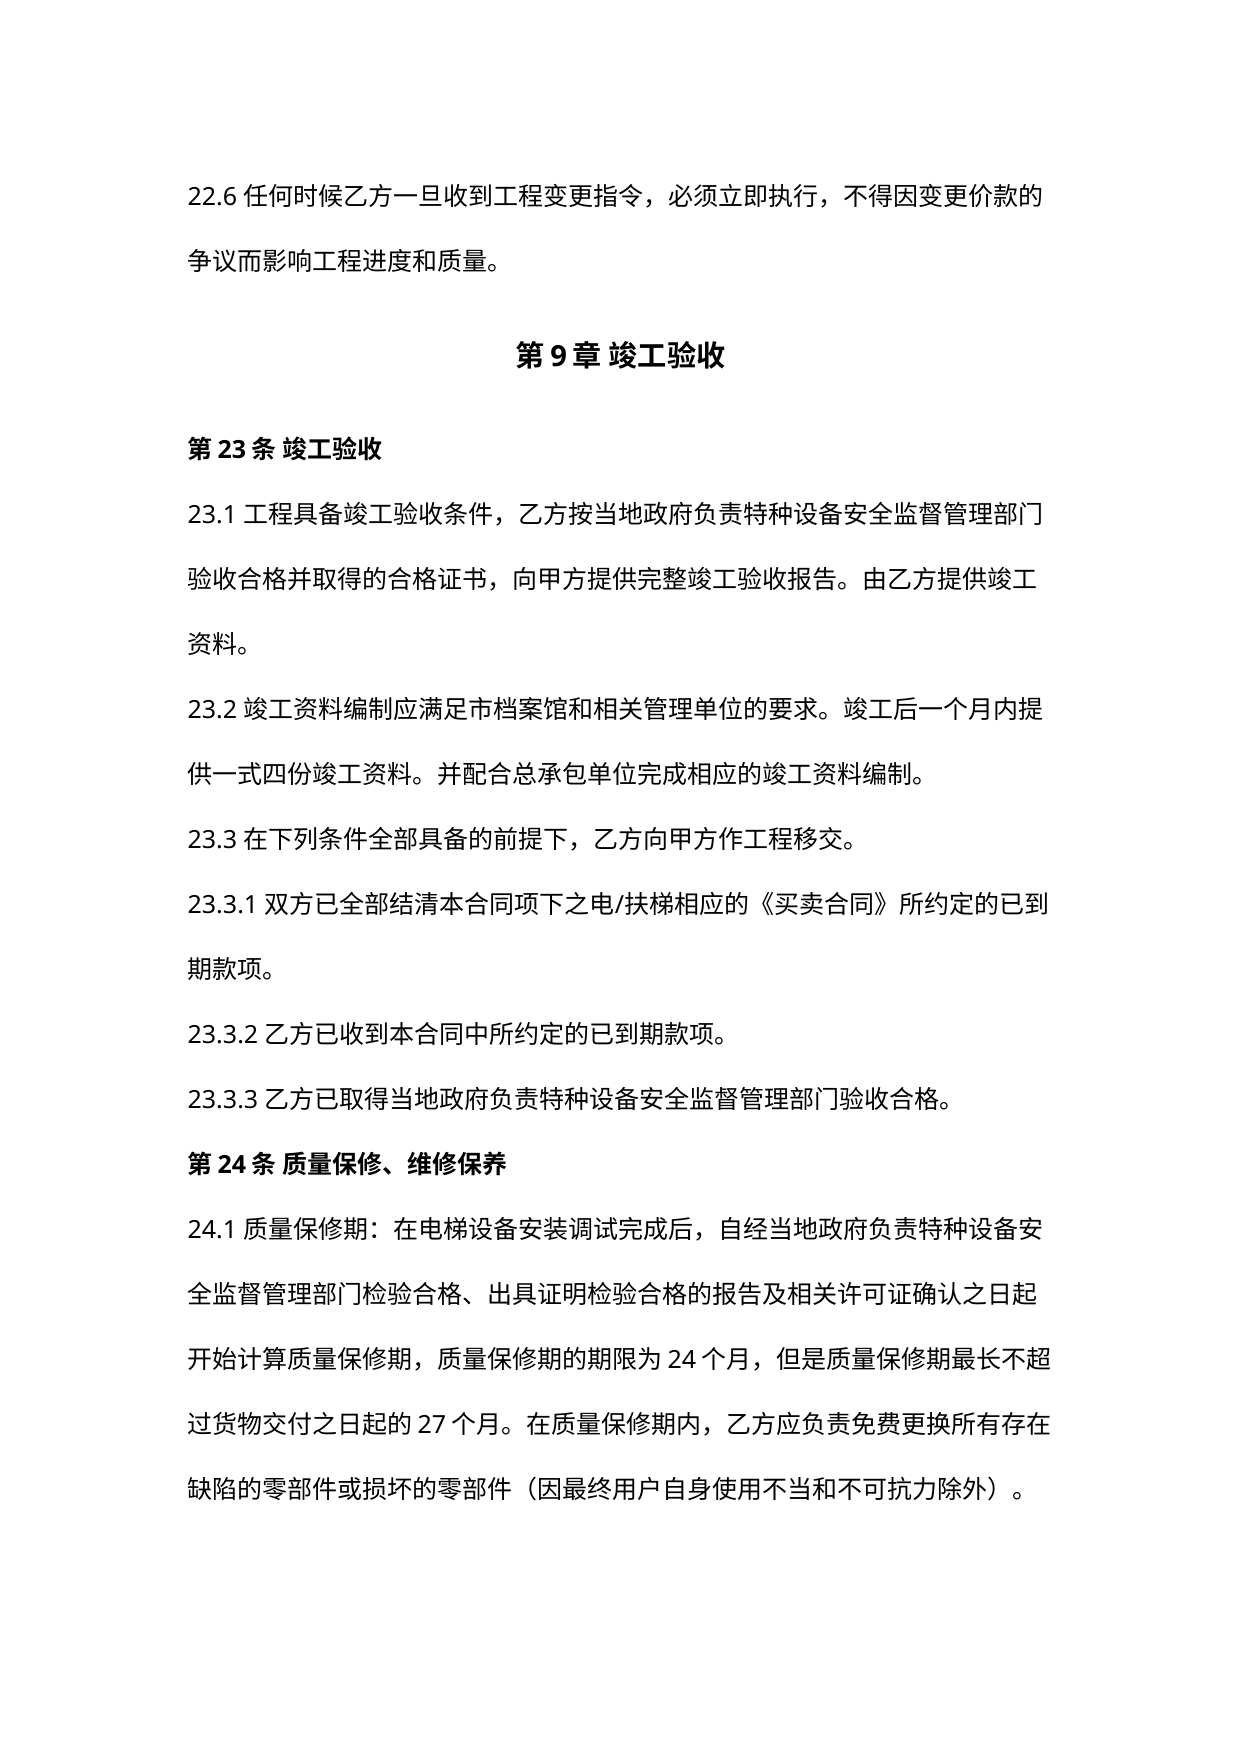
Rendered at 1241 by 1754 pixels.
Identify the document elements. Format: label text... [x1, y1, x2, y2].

text 22.6 任何时候乙方一旦收到工程变更指令，必须立即执行，不得因变更价款的争议而影响工程进度和质量。 [187, 162, 1053, 292]
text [187, 1195, 1053, 1520]
text 23.3.3 乙方已取得当地政府负责特种设备安全监督管理部门验收合格。 [187, 1065, 1053, 1130]
text 23.3 在下列条件全部具备的前提下，乙方向甲方作工程移交。 [187, 805, 1053, 870]
text 23.3.1 双方已全部结清本合同项下之电/扶梯相应的《买卖合同》所约定的已到期款项。 [187, 870, 1053, 1000]
subtitle 第23条 竣工验收 [187, 415, 1053, 480]
text 23.1 工程具备竣工验收条件，乙方按当地政府负责特种设备安全监督管理部门验收合格并取得的合格证书，向甲方提供完整竣工验收报告。由乙方提供竣工资料。 [187, 480, 1053, 675]
subtitle 第9章 竣工验收 [187, 321, 1053, 386]
text 23.2 竣工资料编制应满足市档案馆和相关管理单位的要求。竣工后一个月内提供一式四份竣工资料。并配合总承包单位完成相应的竣工资料编制。 [187, 675, 1053, 805]
subtitle 第24条 质量保修、维修保养 [187, 1130, 1053, 1195]
text 23.3.2 乙方已收到本合同中所约定的已到期款项。 [187, 1000, 1053, 1065]
